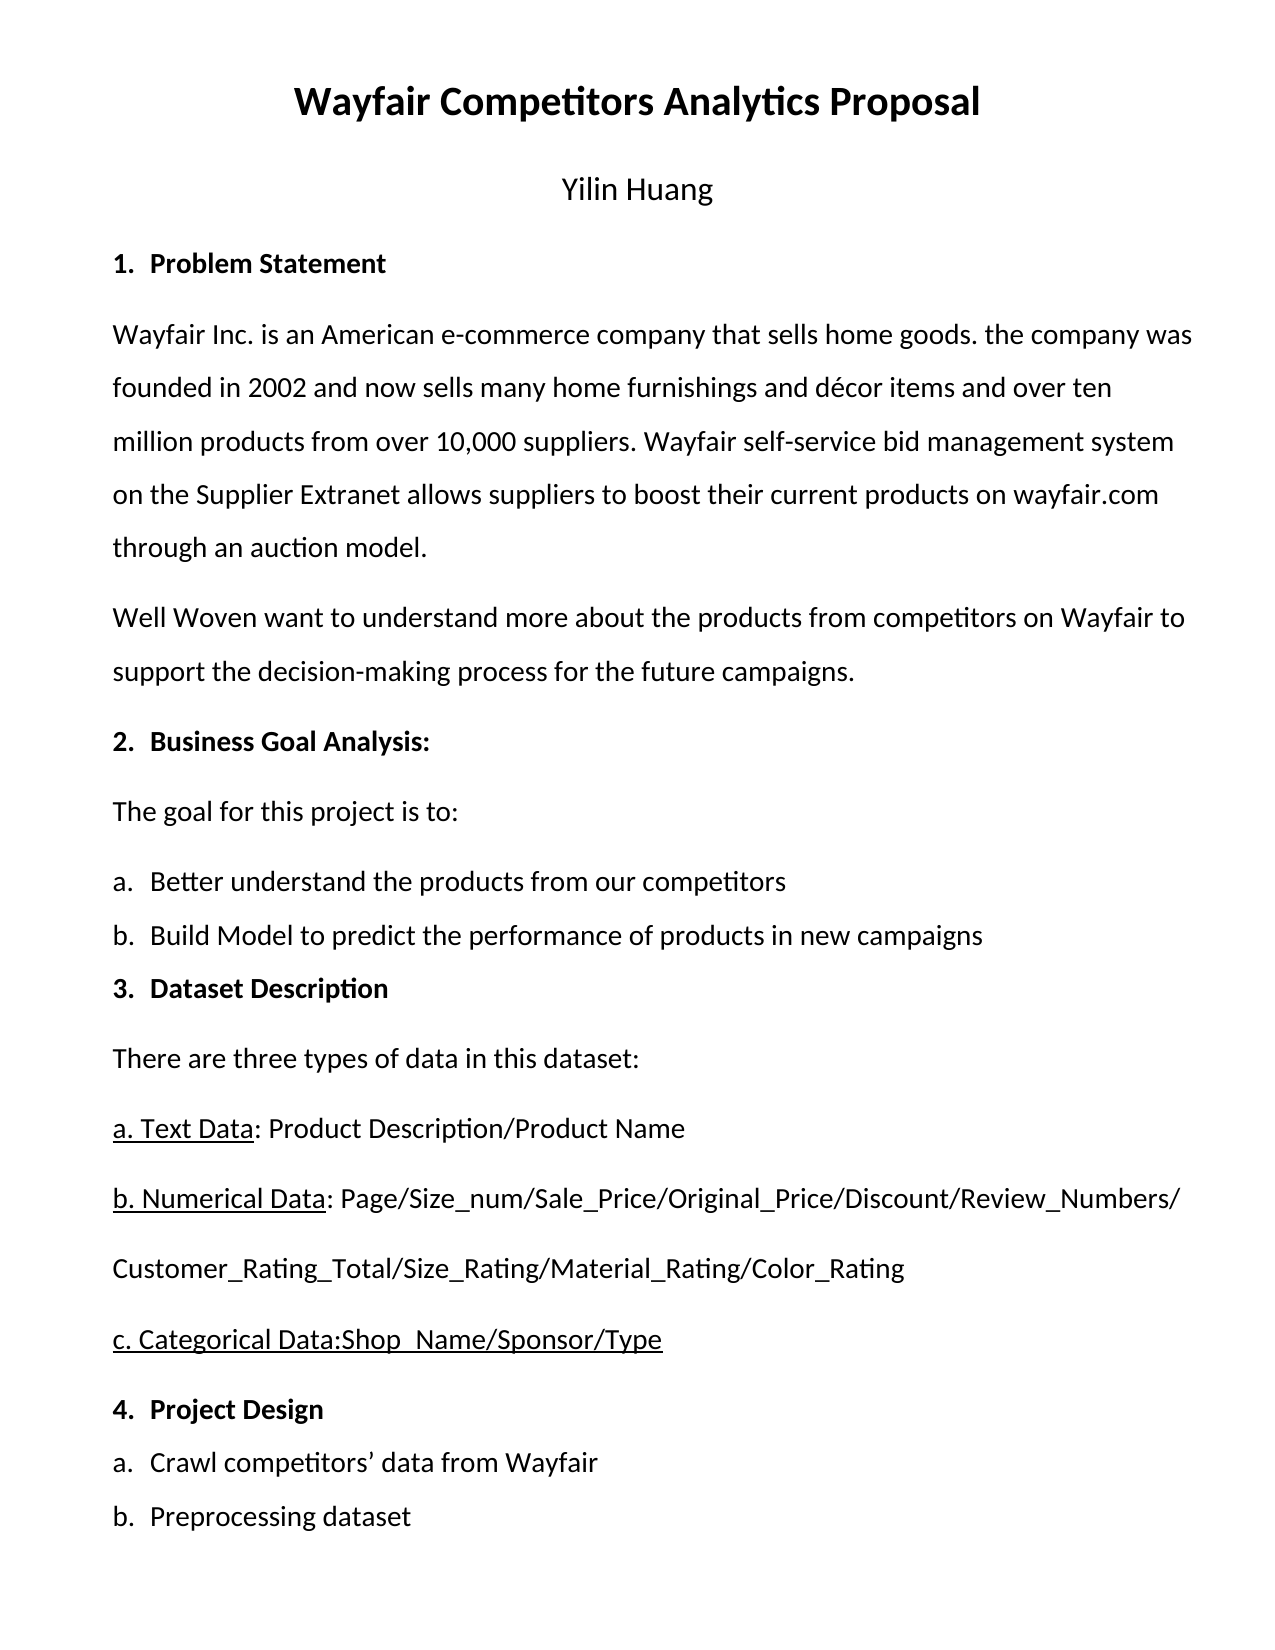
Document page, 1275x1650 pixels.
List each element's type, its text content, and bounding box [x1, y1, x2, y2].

list Better understand the products from our competitors [112, 863, 1200, 899]
text Wayfair Competitors Analytics Proposal [75, 75, 1200, 126]
text There are three types of data in this dataset: [112, 1040, 1200, 1076]
text b. Numerical Data: Page/Size_num/Sale_Price/Original_Price/Discount/Review_Numbers/ [112, 1181, 1200, 1216]
list Build Model to predict the performance of products in new campaigns [112, 917, 1200, 952]
list Dataset Description [112, 970, 1200, 1006]
text c. Categorical Data:Shop_Name/Sponsor/Type [112, 1321, 1200, 1356]
text a. Text Data: Product Description/Product Name [112, 1110, 1200, 1146]
list Preprocessing dataset [112, 1498, 1200, 1533]
list Business Goal Analysis: [112, 723, 1200, 759]
text Yilin Huang [75, 168, 1200, 209]
list Crawl competitors’ data from Wayfair [112, 1444, 1200, 1480]
list Problem Statement [112, 246, 1200, 281]
text Well Woven want to understand more about the products from competitors on Wayfair to support the decision-making process for the future campaigns. [112, 599, 1200, 689]
list Project Design [112, 1391, 1200, 1426]
text Wayfair Inc. is an American e-commerce company that sells home goods. the company was founded in 2002 and now sells many home furnishings and décor items and over ten million products from over 10,000 suppliers. Wayfair self-service bid management system on the Supplier Extranet allows suppliers to boost their current products on wayfair.com through an auction model. [112, 316, 1200, 565]
text The goal for this project is to: [112, 793, 1200, 829]
text Customer_Rating_Total/Size_Rating/Material_Rating/Color_Rating [112, 1251, 1200, 1286]
